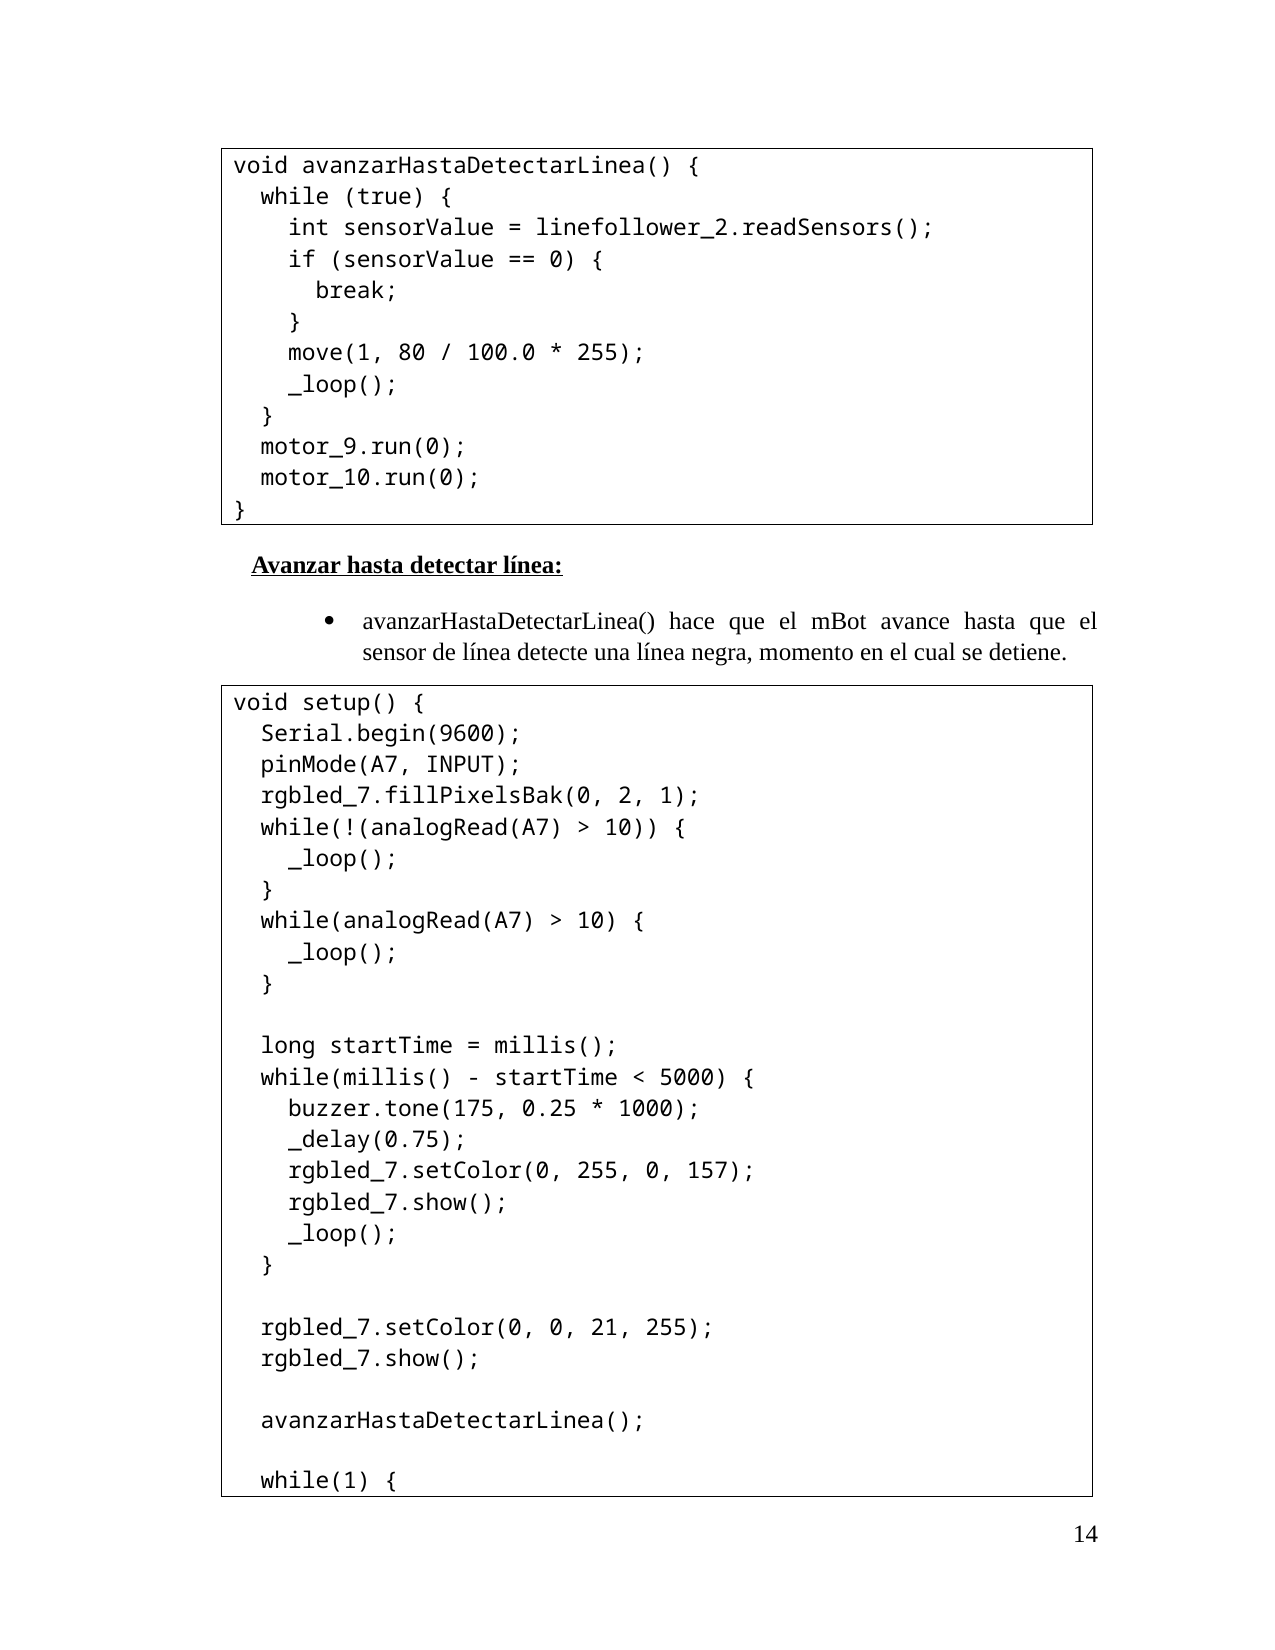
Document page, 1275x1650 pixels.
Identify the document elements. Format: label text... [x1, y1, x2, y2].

text Avanzar hasta detectar línea: [177, 550, 1098, 578]
list avanzarHastaDetectarLinea() hace que el mBot avance hasta que el sensor de línea detecte una línea negra, momento en el cual se detiene. [325, 606, 1098, 666]
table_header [222, 686, 1092, 1496]
table_header void avanzarHastaDetectarLinea() { while (true) { int sensorValue = linefollower_2.readSensors(); if (sensorValue == 0) { break; } move(1, 80 / 100.0 * 255); _loop(); } motor_9.run(0); motor_10.run(0); } [222, 149, 1092, 524]
